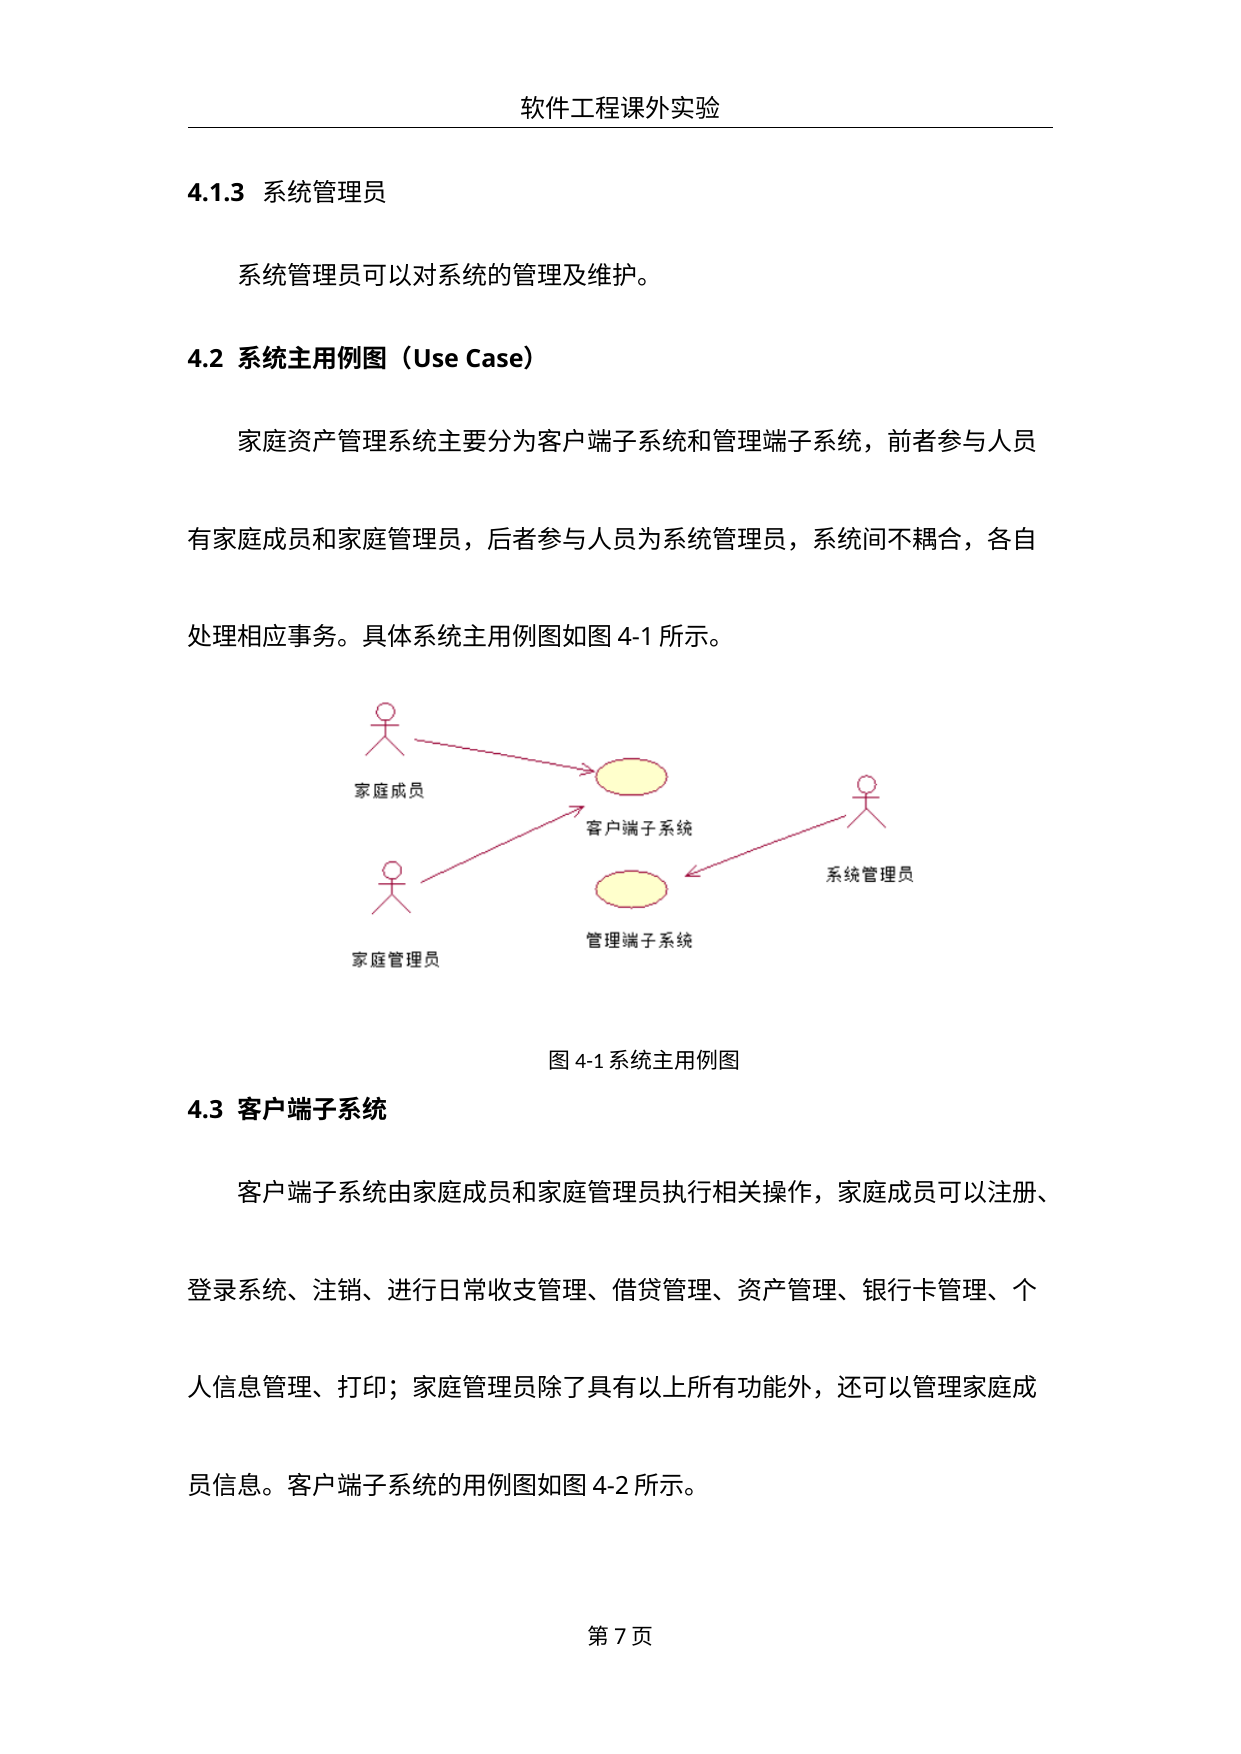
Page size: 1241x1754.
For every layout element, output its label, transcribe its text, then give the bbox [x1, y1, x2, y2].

list 系统主用例图（Use Case） [187, 324, 1053, 389]
list 客户端子系统 [187, 1075, 1053, 1140]
picture [339, 685, 950, 1012]
text 家庭资产管理系统主要分为客户端子系统和管理端子系统，前者参与人员有家庭成员和家庭管理员，后者参与人员为系统管理员，系统间不耦合，各自处理相应事务。具体系统主用例图如图4-1所示。 [187, 407, 1053, 667]
text 图4-1 系统主用例图 [236, 1043, 1053, 1075]
list 系统管理员 [187, 158, 1053, 223]
text 客户端子系统由家庭成员和家庭管理员执行相关操作，家庭成员可以注册、登录系统、注销、进行日常收支管理、借贷管理、资产管理、银行卡管理、个人信息管理、打印；家庭管理员除了具有以上所有功能外，还可以管理家庭成员信息。客户端子系统的用例图如图4-2所示。 [187, 1158, 1053, 1516]
text 系统管理员可以对系统的管理及维护。 [187, 241, 1053, 306]
